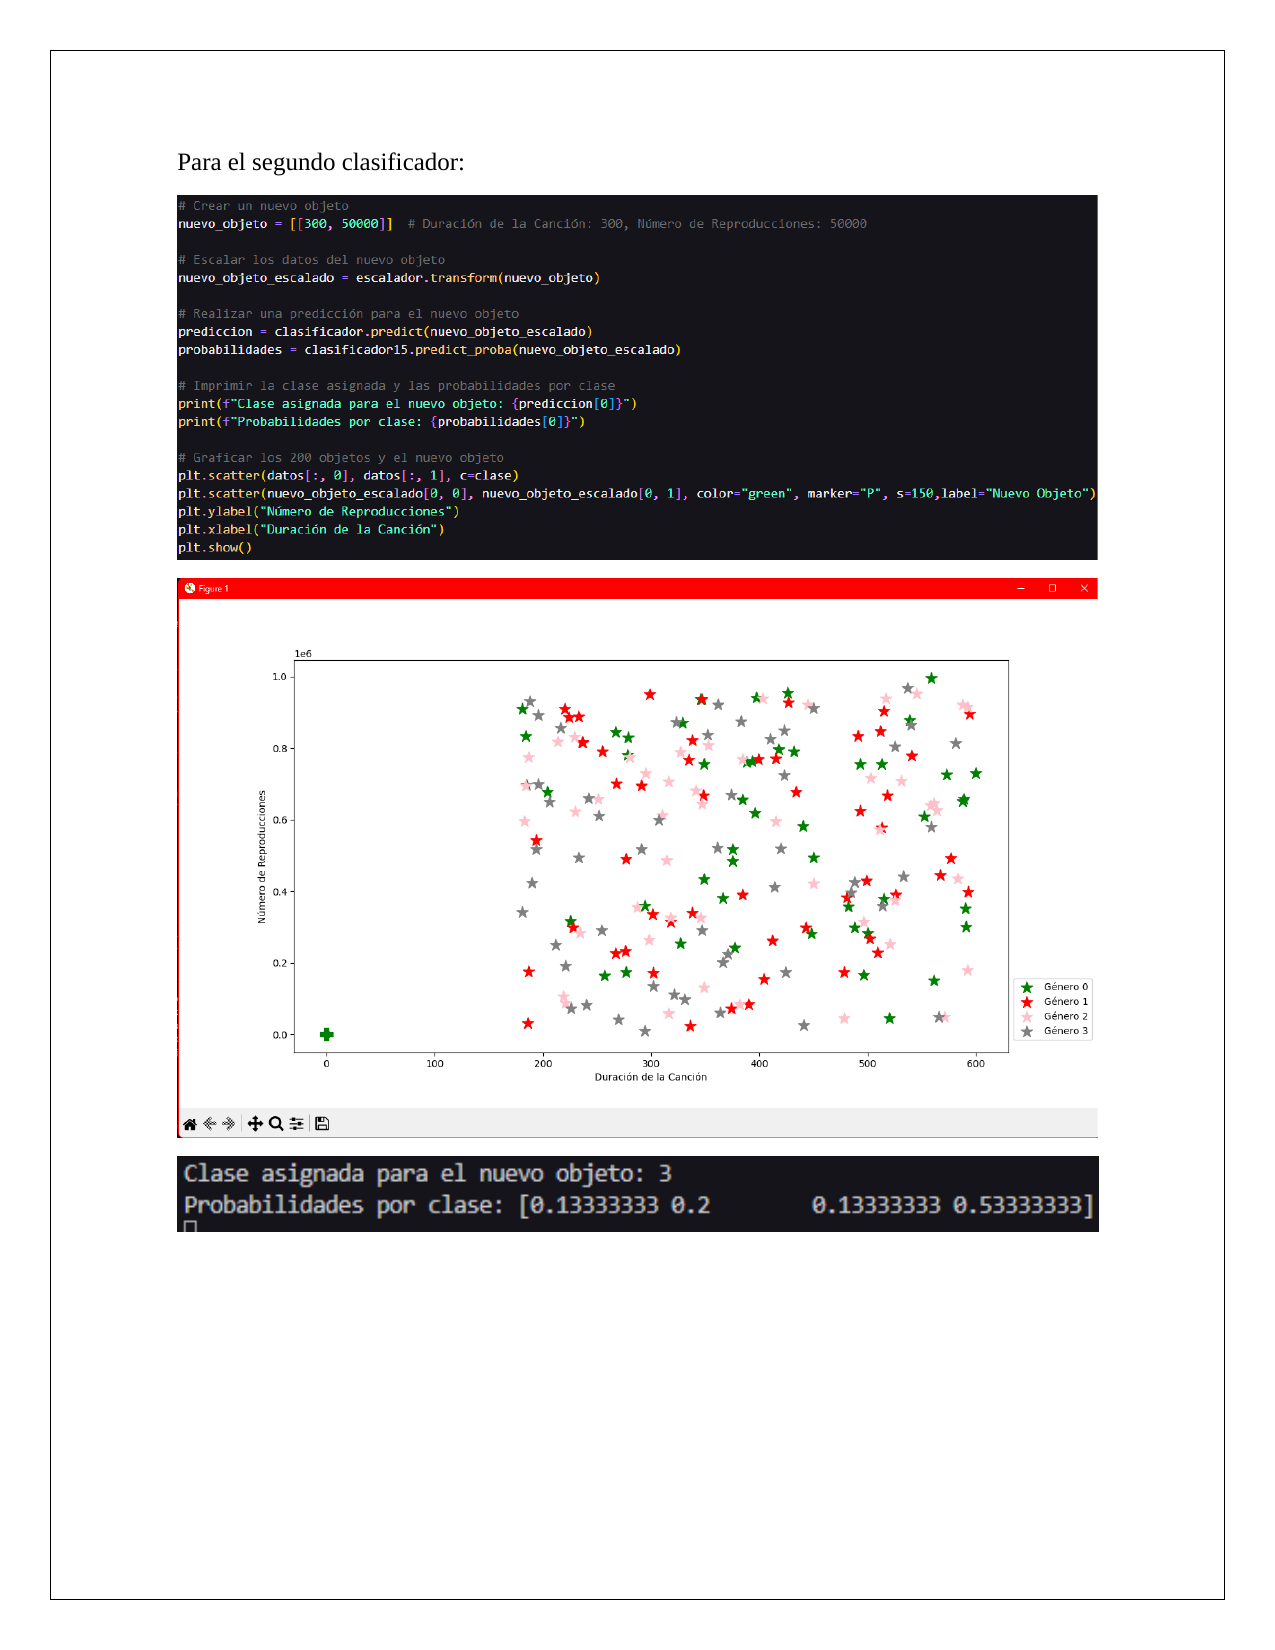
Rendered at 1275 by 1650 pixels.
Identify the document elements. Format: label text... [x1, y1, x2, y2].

picture [177, 195, 1098, 560]
picture [177, 578, 1098, 1138]
text Para el segundo clasificador: [177, 147, 1098, 176]
picture [177, 1156, 1099, 1232]
